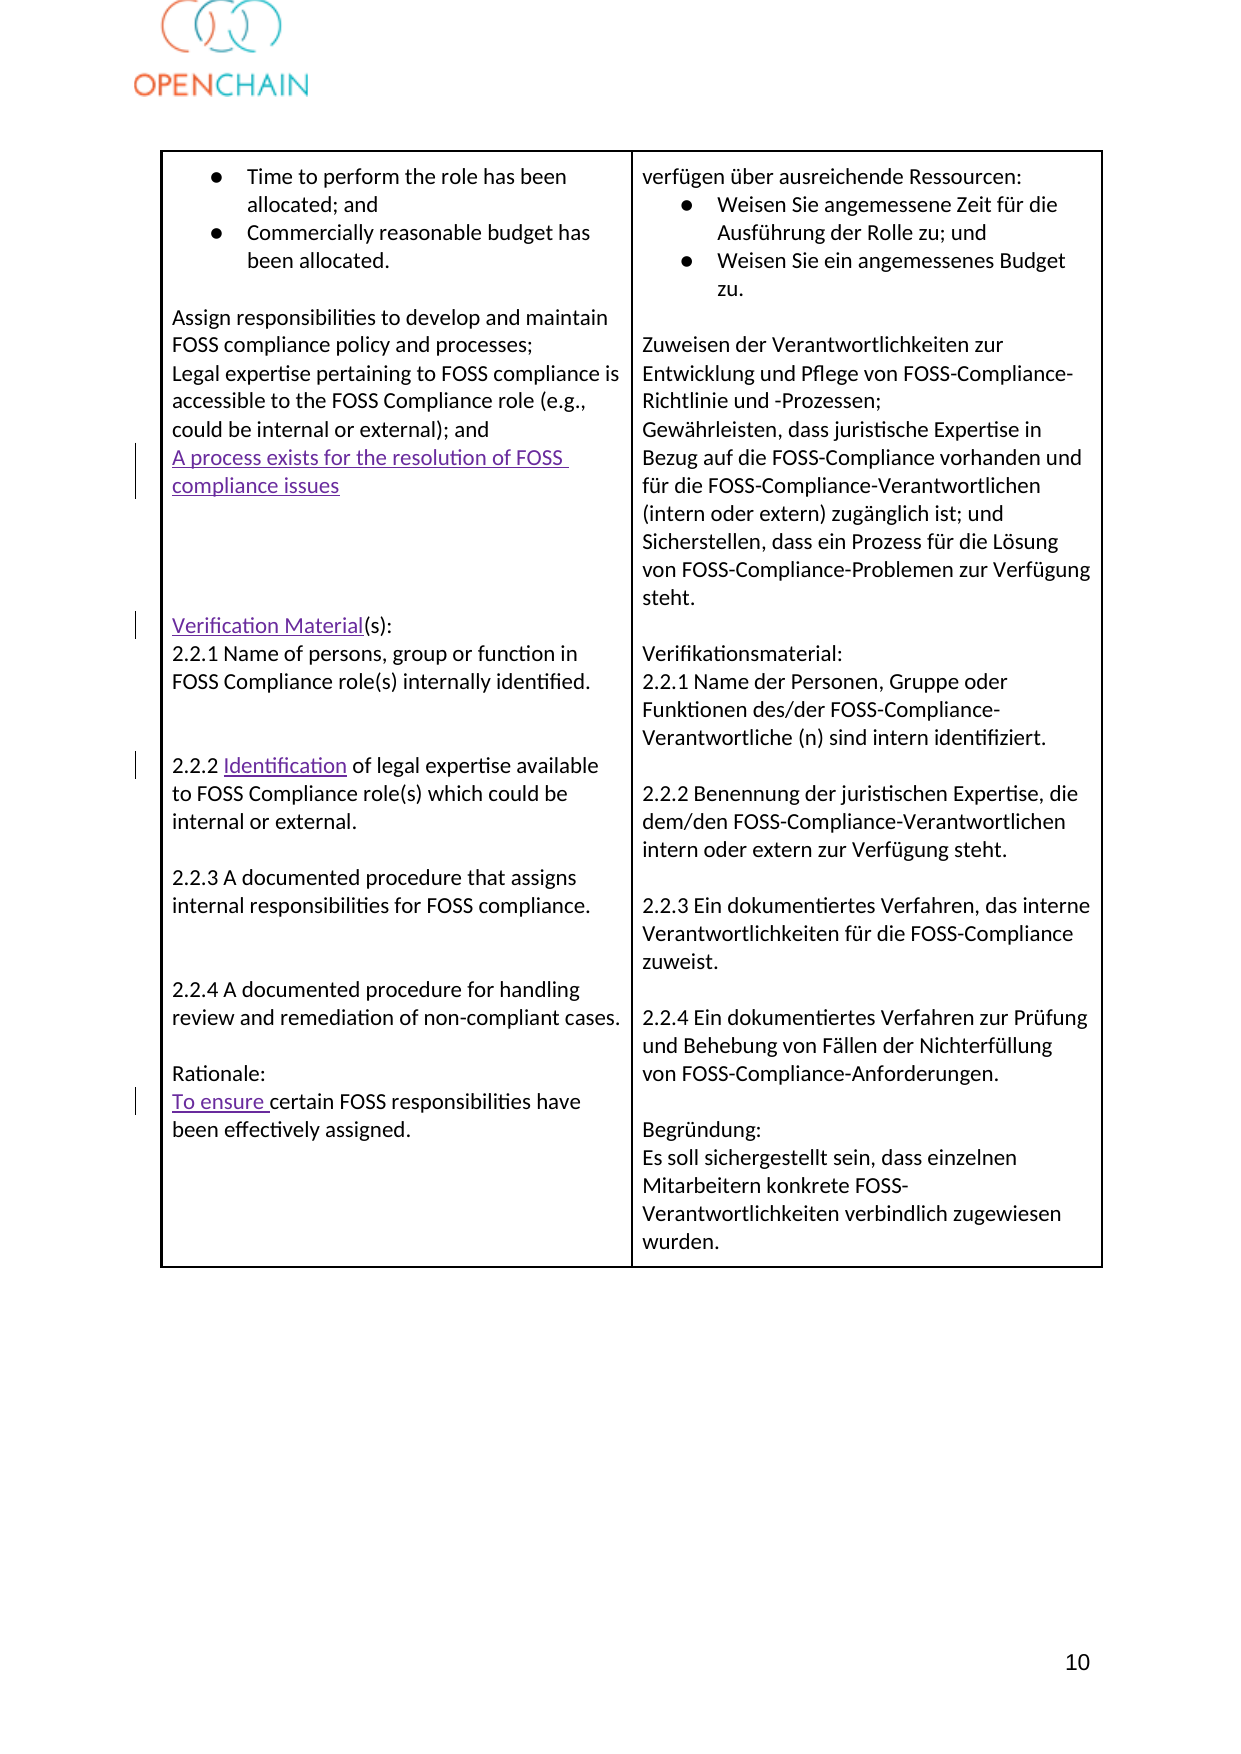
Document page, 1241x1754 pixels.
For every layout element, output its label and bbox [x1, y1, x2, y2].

table_cell [633, 152, 1101, 1266]
table_cell [163, 152, 631, 1266]
picture [134, 0, 308, 97]
